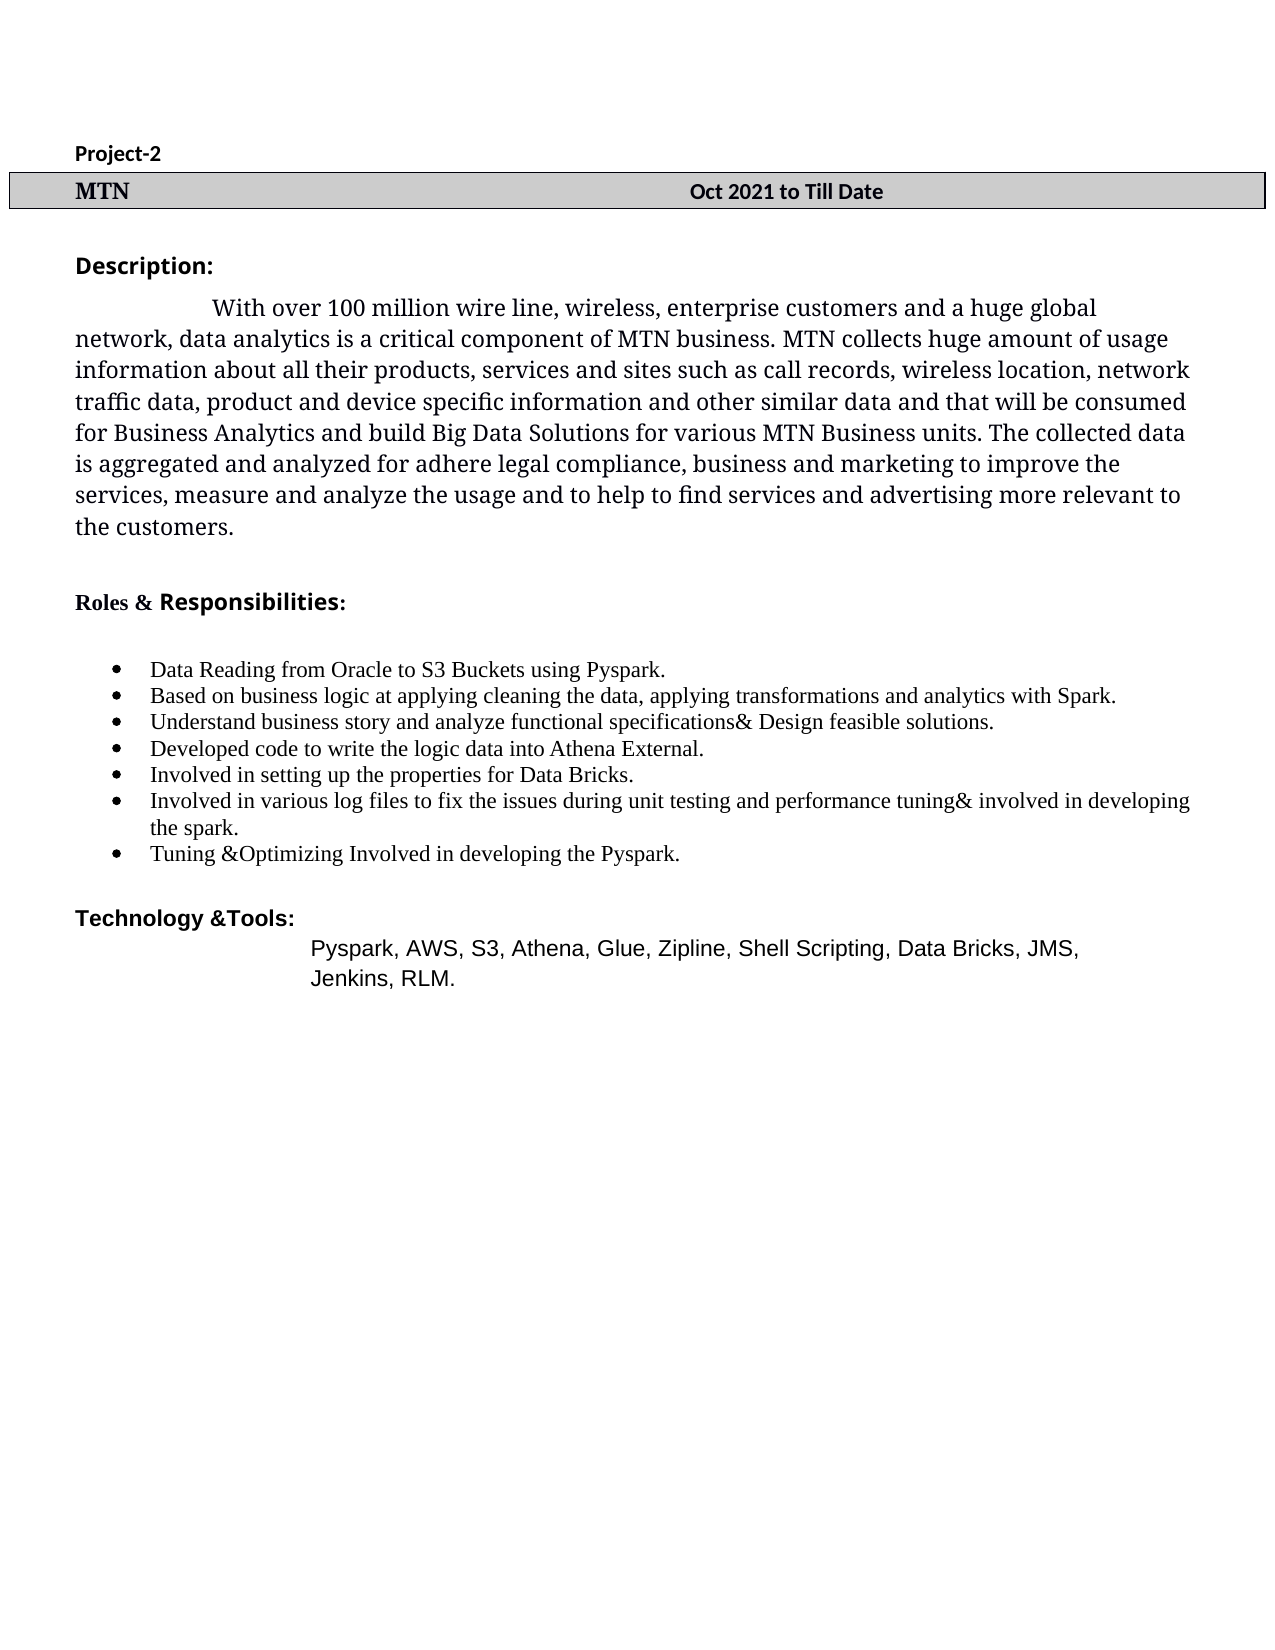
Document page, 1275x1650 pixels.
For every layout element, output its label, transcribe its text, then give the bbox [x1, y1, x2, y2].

list Data Reading from Oracle to S3 Buckets using Pyspark. [112, 656, 1200, 682]
text With over 100 million wire line, wireless, enterprise customers and a huge global network, data analytics is a critical component of MTN business. MTN collects huge amount of usage information about all their products, services and sites such as call records, wireless location, network traffic data, product and device specific information and other similar data and that will be consumed for Business Analytics and build Big Data Solutions for various MTN Business units. The collected data is aggregated and analyzed for adhere legal compliance, business and marketing to improve the services, measure and analyze the usage and to help to find services and advertising more relevant to the customers. [75, 292, 1200, 542]
text Technology &Tools: [75, 905, 1200, 931]
text Description: [75, 250, 1200, 281]
list Developed code to write the logic data into Athena External. [112, 735, 1200, 761]
list Involved in setting up the properties for Data Bricks. [112, 761, 1200, 787]
text MTN Oct 2021 to Till Date [10, 173, 1264, 208]
text Project-2 [75, 139, 1200, 167]
list Tuning &Optimizing Involved in developing the Pyspark. [112, 840, 1200, 867]
list Involved in various log files to fix the issues during unit testing and performance tuning& involved in developing the spark. [112, 787, 1200, 840]
text Pyspark, AWS, S3, Athena, Glue, Zipline, Shell Scripting, Data Bricks, JMS, [75, 935, 1200, 962]
text Roles & Responsibilities: [75, 586, 1200, 617]
text Jenkins, RLM. [75, 965, 1200, 992]
list Understand business story and analyze functional specifications& Design feasible solutions. [112, 708, 1200, 735]
list Based on business logic at applying cleaning the data, applying transformations and analytics with Spark. [112, 682, 1200, 708]
